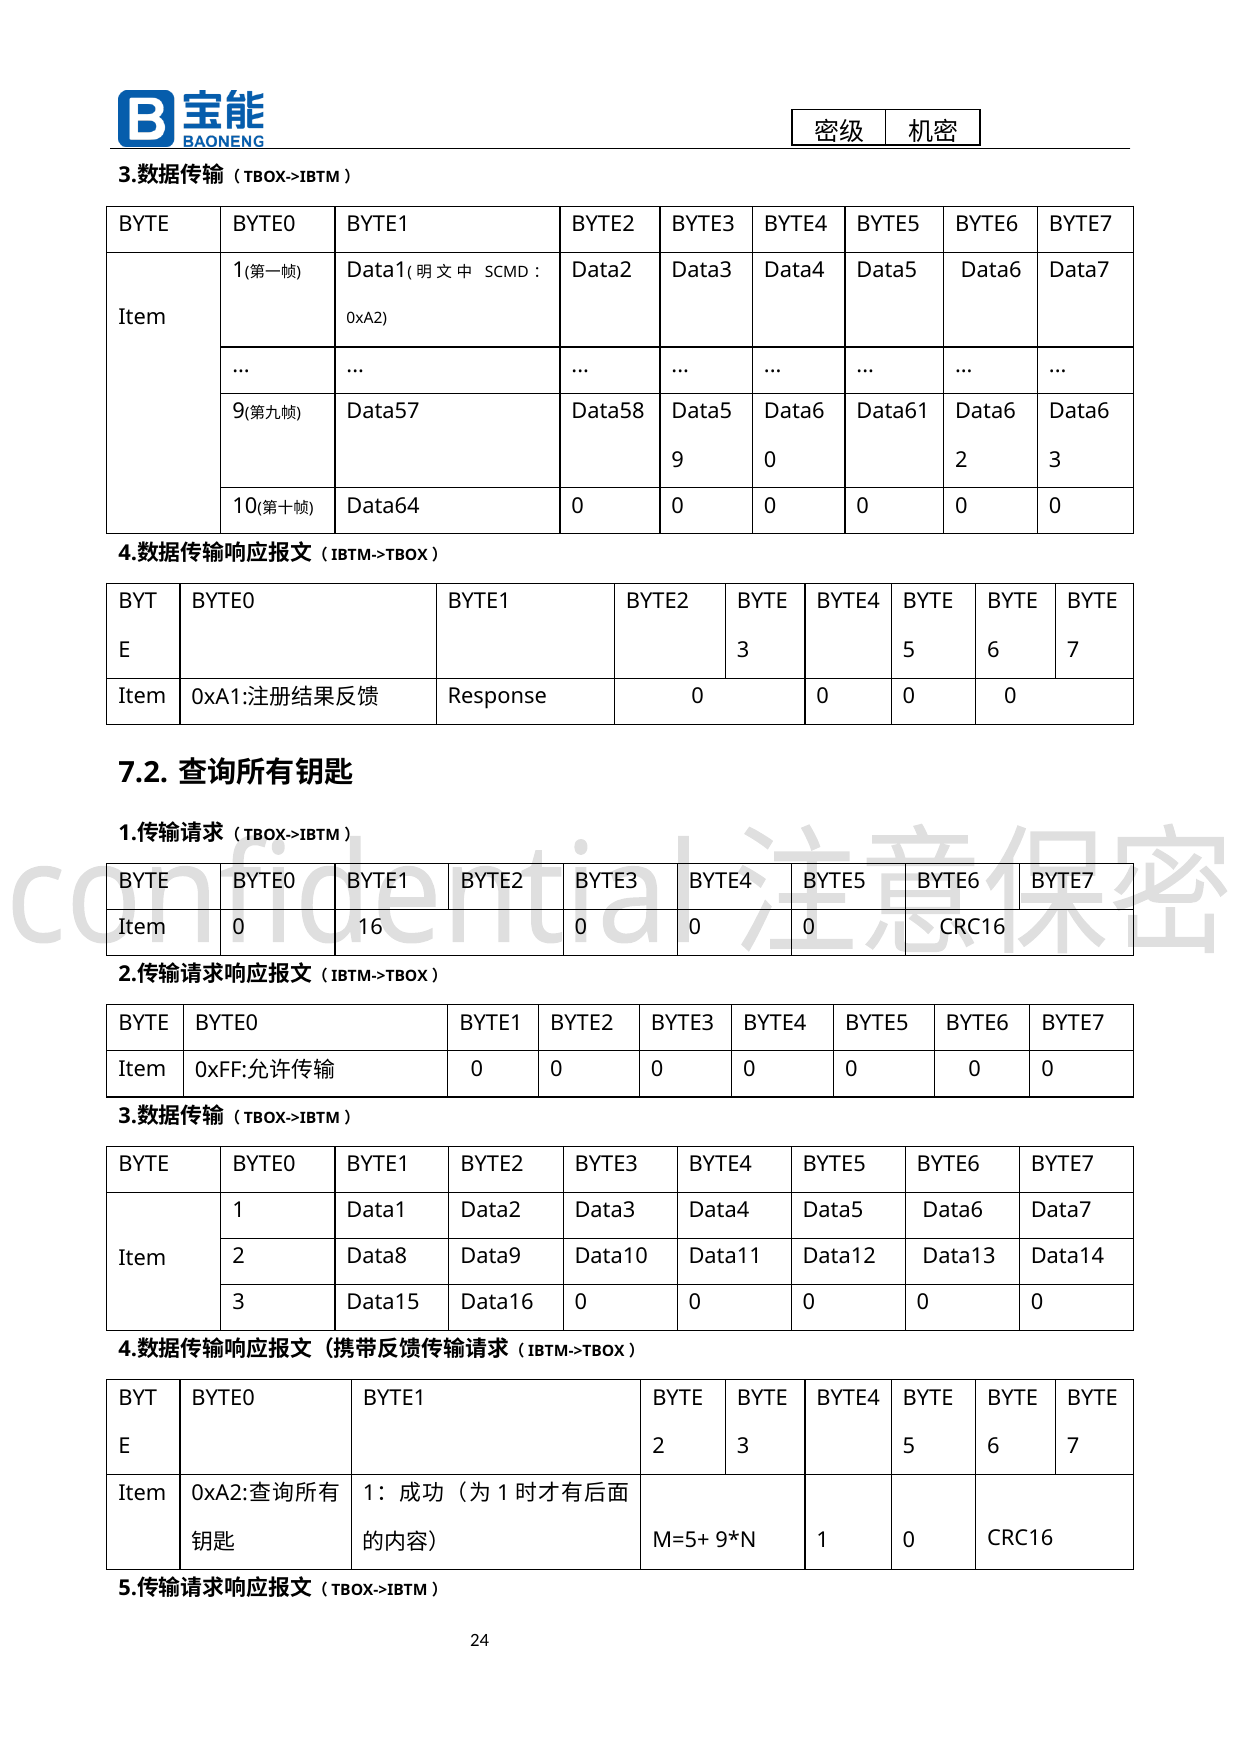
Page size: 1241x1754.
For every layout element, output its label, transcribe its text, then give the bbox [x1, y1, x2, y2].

table_cell Data11 [678, 1239, 791, 1284]
table_cell ... [944, 348, 1037, 392]
table_cell Data58 [561, 394, 659, 487]
table_header BYTE0 [181, 1380, 351, 1474]
table_header BYTE [107, 1005, 183, 1050]
table_header BYTE1 [336, 207, 559, 252]
table_cell Data14 [1020, 1239, 1133, 1284]
text 4.数据传输响应报文（ IBTM->TBOX ） [118, 534, 1122, 567]
table_header BYTE [107, 584, 179, 677]
table_cell Data15 [336, 1285, 448, 1330]
table_cell Data2 [561, 253, 659, 346]
table_cell Data5 [792, 1193, 905, 1238]
table_header BYTE4 [753, 207, 844, 252]
table_header BYTE3 [726, 584, 804, 677]
table_cell 0 [892, 679, 975, 723]
table_cell Data6 [944, 253, 1037, 346]
table_cell 0 [678, 910, 791, 955]
table_cell 0 [661, 488, 752, 533]
table_header BYTE1 [336, 1147, 448, 1192]
table_cell Response [437, 679, 614, 723]
table_cell ... [661, 348, 752, 392]
table_header BYTE0 [184, 1005, 447, 1050]
table_header BYTE1 [437, 584, 614, 677]
table_header BYTE6 [906, 864, 1019, 909]
table_cell Data16 [449, 1285, 563, 1330]
table_header BYTE5 [892, 1380, 975, 1474]
table_cell Item [107, 1051, 183, 1096]
table_cell M=5+ 9*N [641, 1475, 804, 1569]
table_cell Data9 [449, 1239, 563, 1284]
table_cell CRC16 [906, 910, 1133, 955]
table_header BYTE4 [806, 584, 891, 677]
table_cell Data3 [564, 1193, 677, 1238]
table_cell 0 [1030, 1051, 1133, 1096]
table_header BYTE0 [221, 1147, 334, 1192]
table_cell 0xFF:允许传输 [184, 1051, 447, 1096]
table_cell Data2 [449, 1193, 563, 1238]
table_header BYTE6 [976, 584, 1055, 677]
table_cell 1 [806, 1475, 891, 1569]
table_header BYTE4 [732, 1005, 833, 1050]
table_header BYTE [107, 864, 220, 909]
table_header BYTE0 [181, 584, 436, 677]
table_cell 0 [935, 1051, 1029, 1096]
table_cell 10(第十帧) [221, 488, 334, 533]
table_cell Data12 [792, 1239, 905, 1284]
picture [118, 90, 264, 147]
table_cell 0 [448, 1051, 538, 1096]
table_cell 3 [221, 1285, 334, 1330]
table_header BYTE6 [944, 207, 1037, 252]
table_cell 0 [564, 1285, 677, 1330]
table_header BYTE [107, 1147, 220, 1192]
table_cell Data7 [1020, 1193, 1133, 1238]
table_cell 0 [564, 910, 677, 955]
table_header BYTE6 [935, 1005, 1029, 1050]
table_cell Item [107, 1475, 179, 1569]
table_cell Data63 [1038, 394, 1133, 487]
table_cell Data62 [944, 394, 1037, 487]
table_header BYTE2 [449, 1147, 563, 1192]
table_cell 0 [834, 1051, 934, 1096]
table_cell 0 [1038, 488, 1133, 533]
table_cell Item [107, 1193, 220, 1330]
table_cell 1(第一帧) [221, 253, 334, 346]
table_cell Data59 [661, 394, 752, 487]
table_cell Data4 [678, 1193, 791, 1238]
table_header BYTE1 [352, 1380, 640, 1474]
table_header BYTE1 [448, 1005, 538, 1050]
table_header BYTE [107, 1380, 179, 1474]
table_cell 0xA1:注册结果反馈 [181, 679, 436, 723]
table_cell 0 [753, 488, 844, 533]
table_header BYTE7 [1020, 864, 1133, 909]
table_cell Item [107, 910, 220, 955]
table_cell 0 [976, 679, 1133, 723]
table_header BYTE1 [336, 864, 448, 909]
table_header BYTE4 [678, 1147, 791, 1192]
table_cell 1 [221, 1193, 334, 1238]
table_cell ... [336, 348, 559, 392]
table_cell 0 [678, 1285, 791, 1330]
table_cell Data13 [906, 1239, 1019, 1284]
table_cell Data6 [906, 1193, 1019, 1238]
table_header BYTE7 [1038, 207, 1133, 252]
table_cell Item [107, 253, 220, 533]
table_cell 0 [732, 1051, 833, 1096]
table_cell 0 [561, 488, 659, 533]
table_header BYTE3 [640, 1005, 731, 1050]
table_cell Data61 [846, 394, 943, 487]
table_cell Data8 [336, 1239, 448, 1284]
table_cell Data3 [661, 253, 752, 346]
table_cell 0 [792, 1285, 905, 1330]
table_cell 0 [615, 679, 804, 723]
table_header BYTE2 [449, 864, 563, 909]
table_cell 16 [336, 910, 563, 955]
table_cell 2 [221, 1239, 334, 1284]
table_header BYTE0 [221, 864, 334, 909]
text 4.数据传输响应报文（携带反馈传输请求（ IBTM->TBOX ） [118, 1331, 1122, 1363]
table_header BYTE3 [726, 1380, 804, 1474]
text 1.传输请求（ TBOX->IBTM ） [118, 814, 1122, 847]
table_cell Item [107, 679, 179, 723]
table_cell 0 [906, 1285, 1019, 1330]
table_header BYTE3 [661, 207, 752, 252]
table_cell 0 [640, 1051, 731, 1096]
table_header BYTE5 [892, 584, 975, 677]
table_header BYTE6 [906, 1147, 1019, 1192]
table_header BYTE5 [846, 207, 943, 252]
text 3.数据传输（ TBOX->IBTM ） [118, 1098, 1122, 1130]
table_header BYTE2 [561, 207, 659, 252]
table_header BYTE2 [641, 1380, 725, 1474]
table_header BYTE [107, 207, 220, 252]
text 2.传输请求响应报文（ IBTM->TBOX ） [118, 956, 1122, 988]
table_cell ... [846, 348, 943, 392]
table_cell Data1(明文中 SCMD：0xA2) [336, 253, 559, 346]
text 5.传输请求响应报文（ TBOX->IBTM ） [118, 1570, 1122, 1602]
table_cell 1：成功（为1时才有后面的内容） [352, 1475, 640, 1569]
table_header BYTE4 [678, 864, 791, 909]
table_cell Data7 [1038, 253, 1133, 346]
table_cell 0 [944, 488, 1037, 533]
table_header BYTE5 [792, 1147, 905, 1192]
text 3.数据传输（ TBOX->IBTM ） [118, 157, 1122, 190]
table_cell ... [753, 348, 844, 392]
table_header BYTE7 [1030, 1005, 1133, 1050]
table_header BYTE2 [615, 584, 725, 677]
table_cell 0 [806, 679, 891, 723]
table_cell ... [1038, 348, 1133, 392]
table_cell Data64 [336, 488, 559, 533]
table_cell 0 [221, 910, 334, 955]
table_header BYTE5 [792, 864, 905, 909]
table_cell Data4 [753, 253, 844, 346]
table_cell 0xA2:查询所有钥匙 [181, 1475, 351, 1569]
table_header BYTE3 [564, 864, 677, 909]
table_header BYTE0 [221, 207, 334, 252]
table_header BYTE5 [834, 1005, 934, 1050]
table_cell Data1 [336, 1193, 448, 1238]
table_cell Data60 [753, 394, 844, 487]
table_cell 0 [539, 1051, 639, 1096]
table_header BYTE7 [1056, 1380, 1133, 1474]
table_cell 0 [792, 910, 905, 955]
table_cell CRC16 [976, 1475, 1133, 1569]
table_header BYTE7 [1020, 1147, 1133, 1192]
subtitle 查询所有钥匙 [118, 737, 1122, 802]
table_cell 9(第九帧) [221, 394, 334, 487]
table_cell Data10 [564, 1239, 677, 1284]
table_cell ... [221, 348, 334, 392]
table_header BYTE2 [539, 1005, 639, 1050]
table_cell 0 [846, 488, 943, 533]
table_cell ... [561, 348, 659, 392]
table_header BYTE6 [976, 1380, 1055, 1474]
table_header BYTE7 [1056, 584, 1133, 677]
table_cell Data57 [336, 394, 559, 487]
table_cell 0 [1020, 1285, 1133, 1330]
table_cell Data5 [846, 253, 943, 346]
table_cell 0 [892, 1475, 975, 1569]
table_header BYTE4 [806, 1380, 891, 1474]
table_header BYTE3 [564, 1147, 677, 1192]
